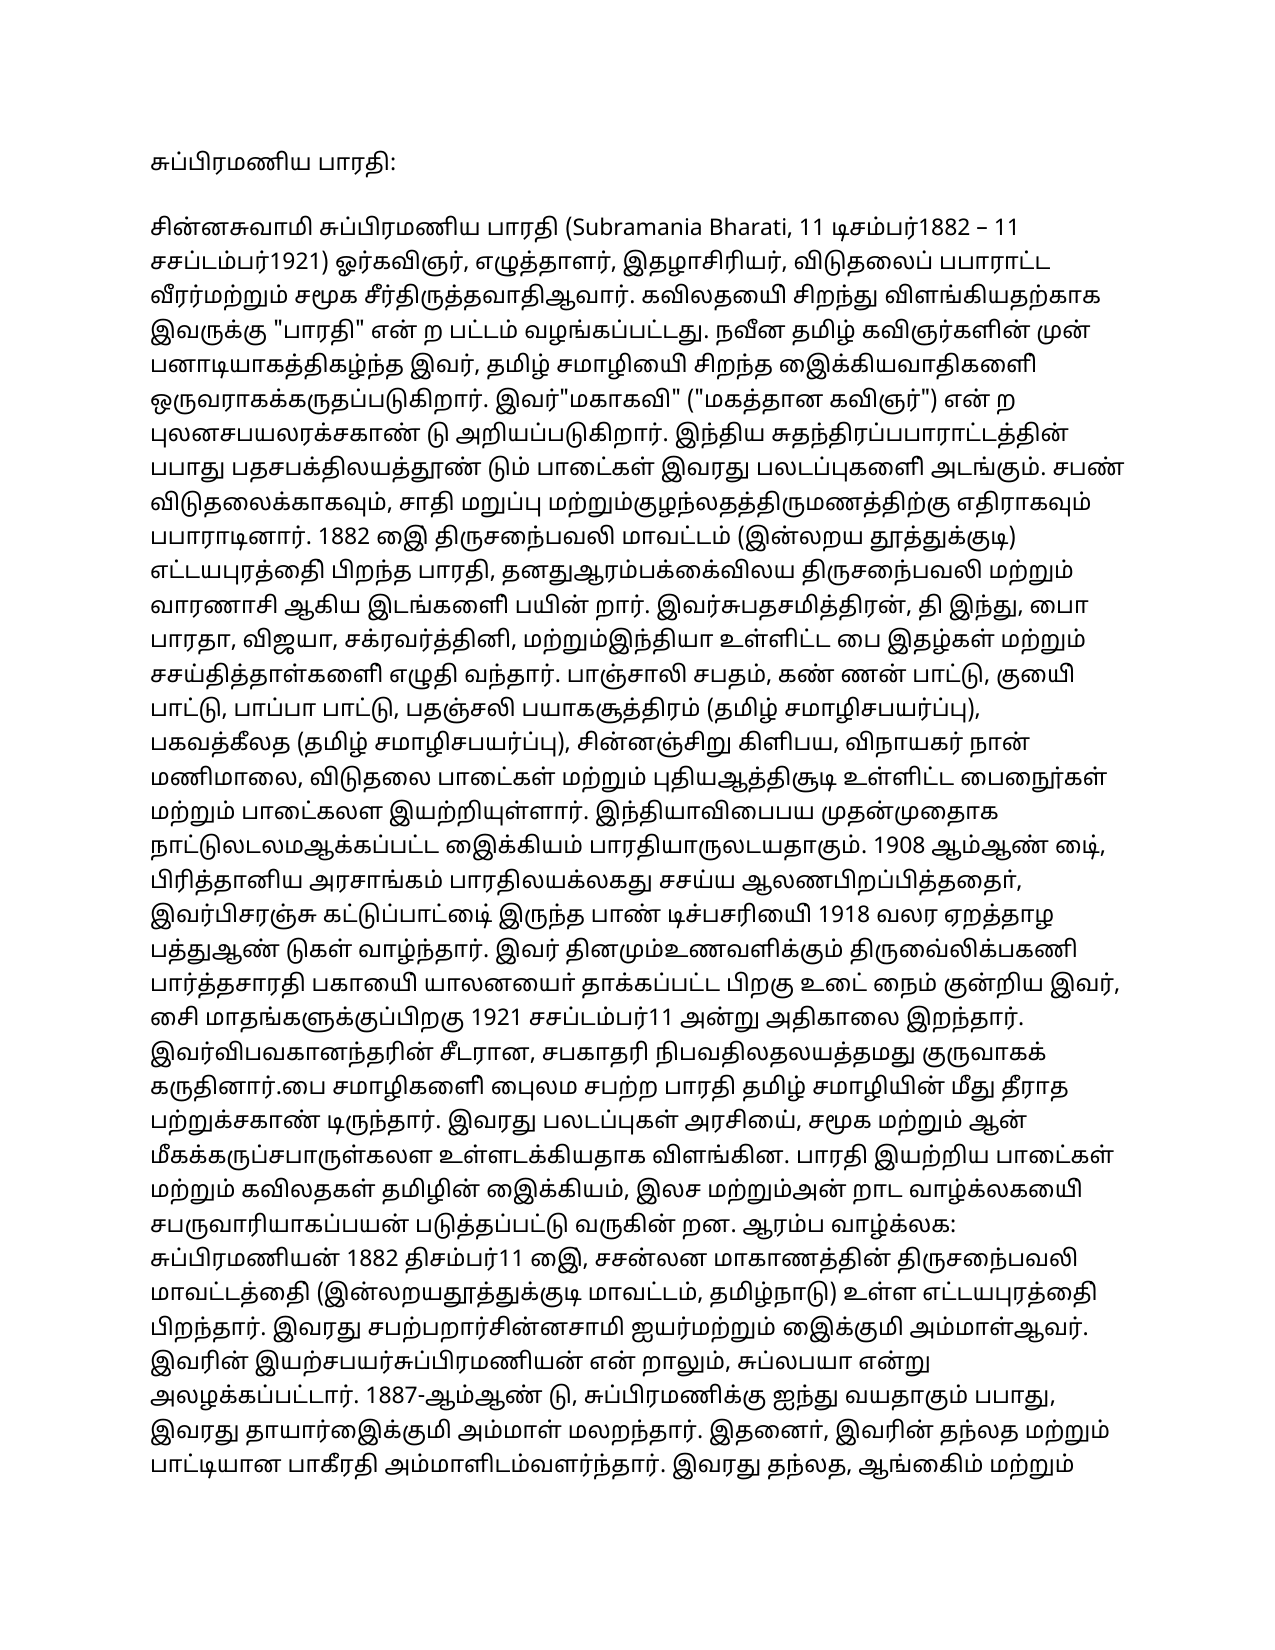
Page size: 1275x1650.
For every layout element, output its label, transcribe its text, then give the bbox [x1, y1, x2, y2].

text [150, 214, 1125, 1482]
text சுப்பிரமணிய பாரதி: [150, 150, 1125, 180]
